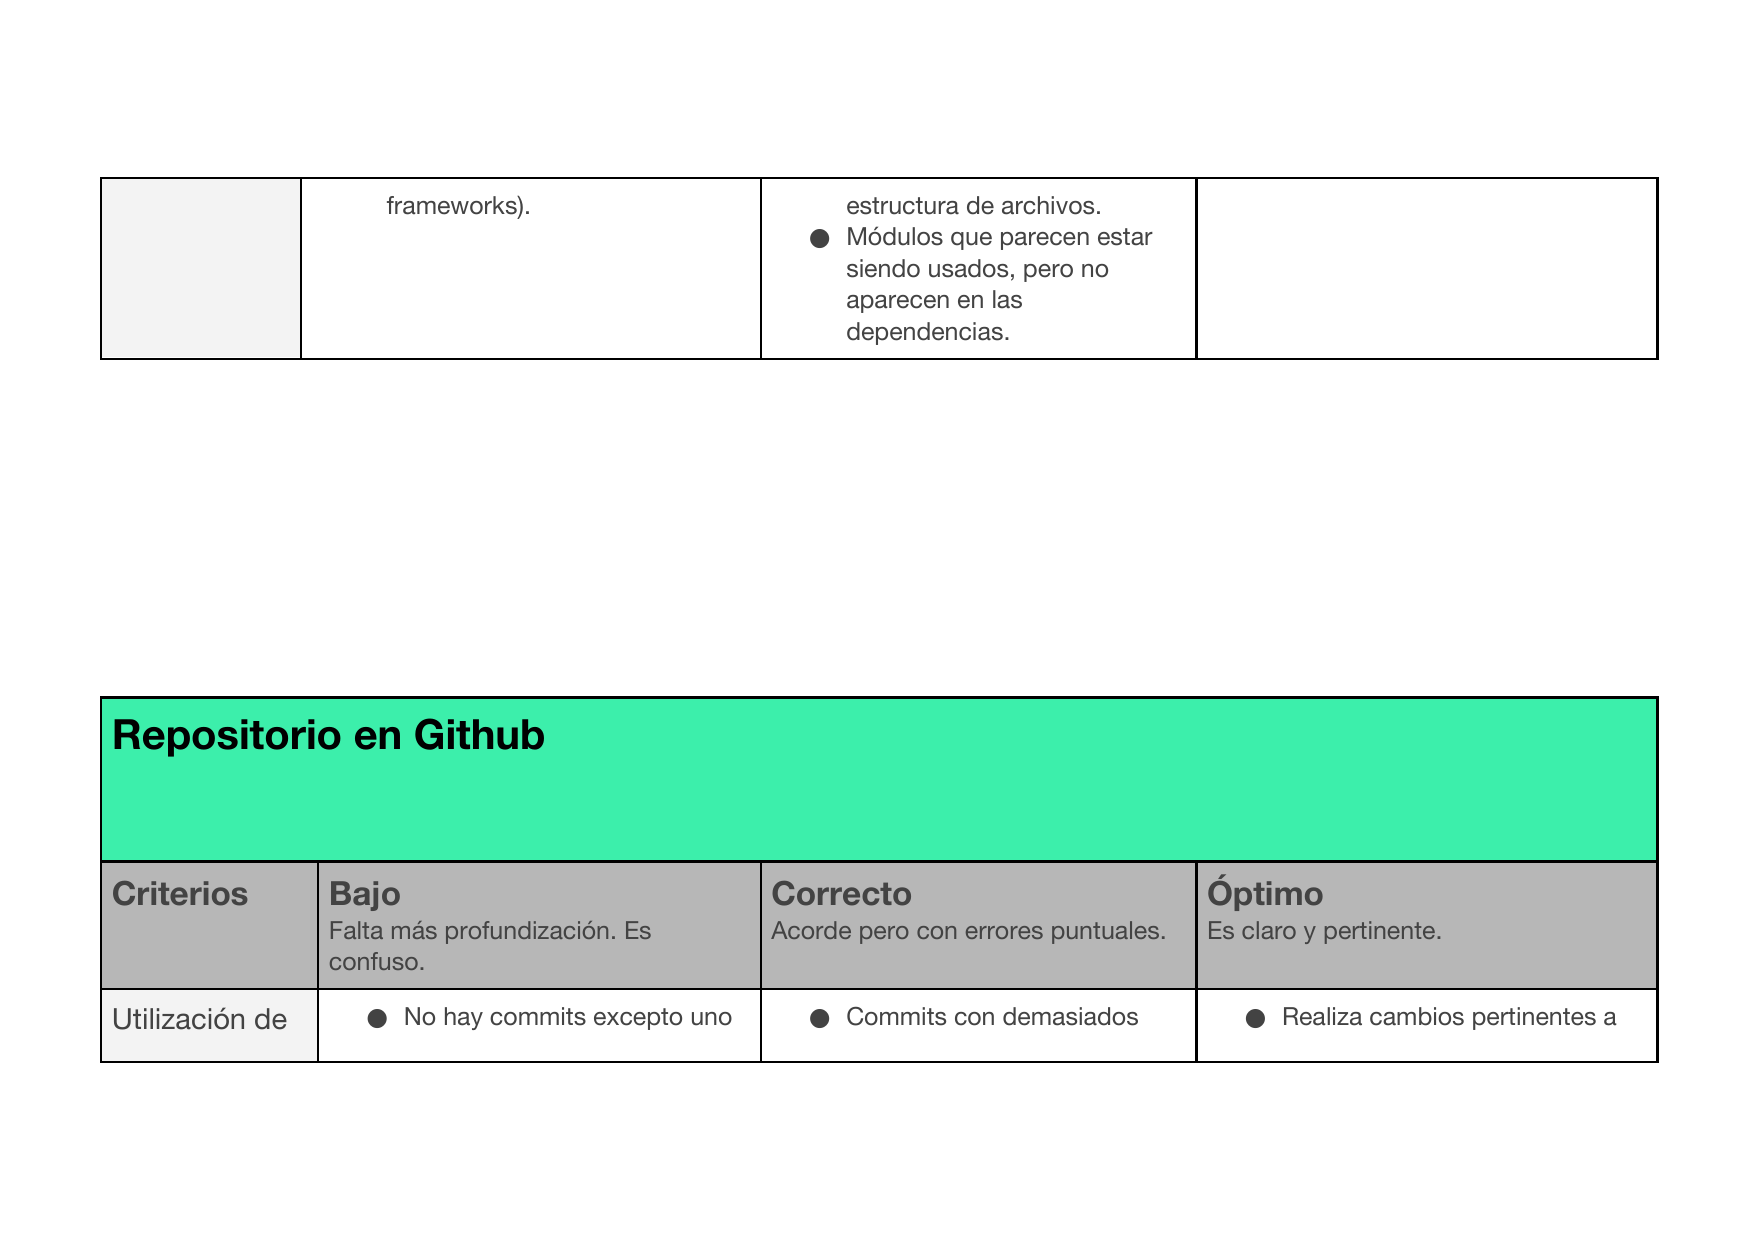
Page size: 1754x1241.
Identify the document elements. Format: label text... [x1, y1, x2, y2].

table_cell Correcto Acorde pero con errores puntuales. [762, 863, 1195, 988]
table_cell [1198, 179, 1656, 357]
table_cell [762, 990, 1195, 1061]
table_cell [302, 179, 760, 357]
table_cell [762, 179, 1195, 357]
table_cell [319, 990, 760, 1061]
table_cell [1198, 990, 1656, 1061]
table_cell Utilización de git [102, 990, 317, 1061]
table_cell Bajo Falta más profundización. Es confuso. [319, 863, 760, 988]
table_cell Óptimo Es claro y pertinente. [1198, 863, 1656, 988]
table_header Repositorio en Github [102, 699, 1656, 860]
table_cell Criterios [102, 863, 317, 988]
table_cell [102, 179, 300, 357]
